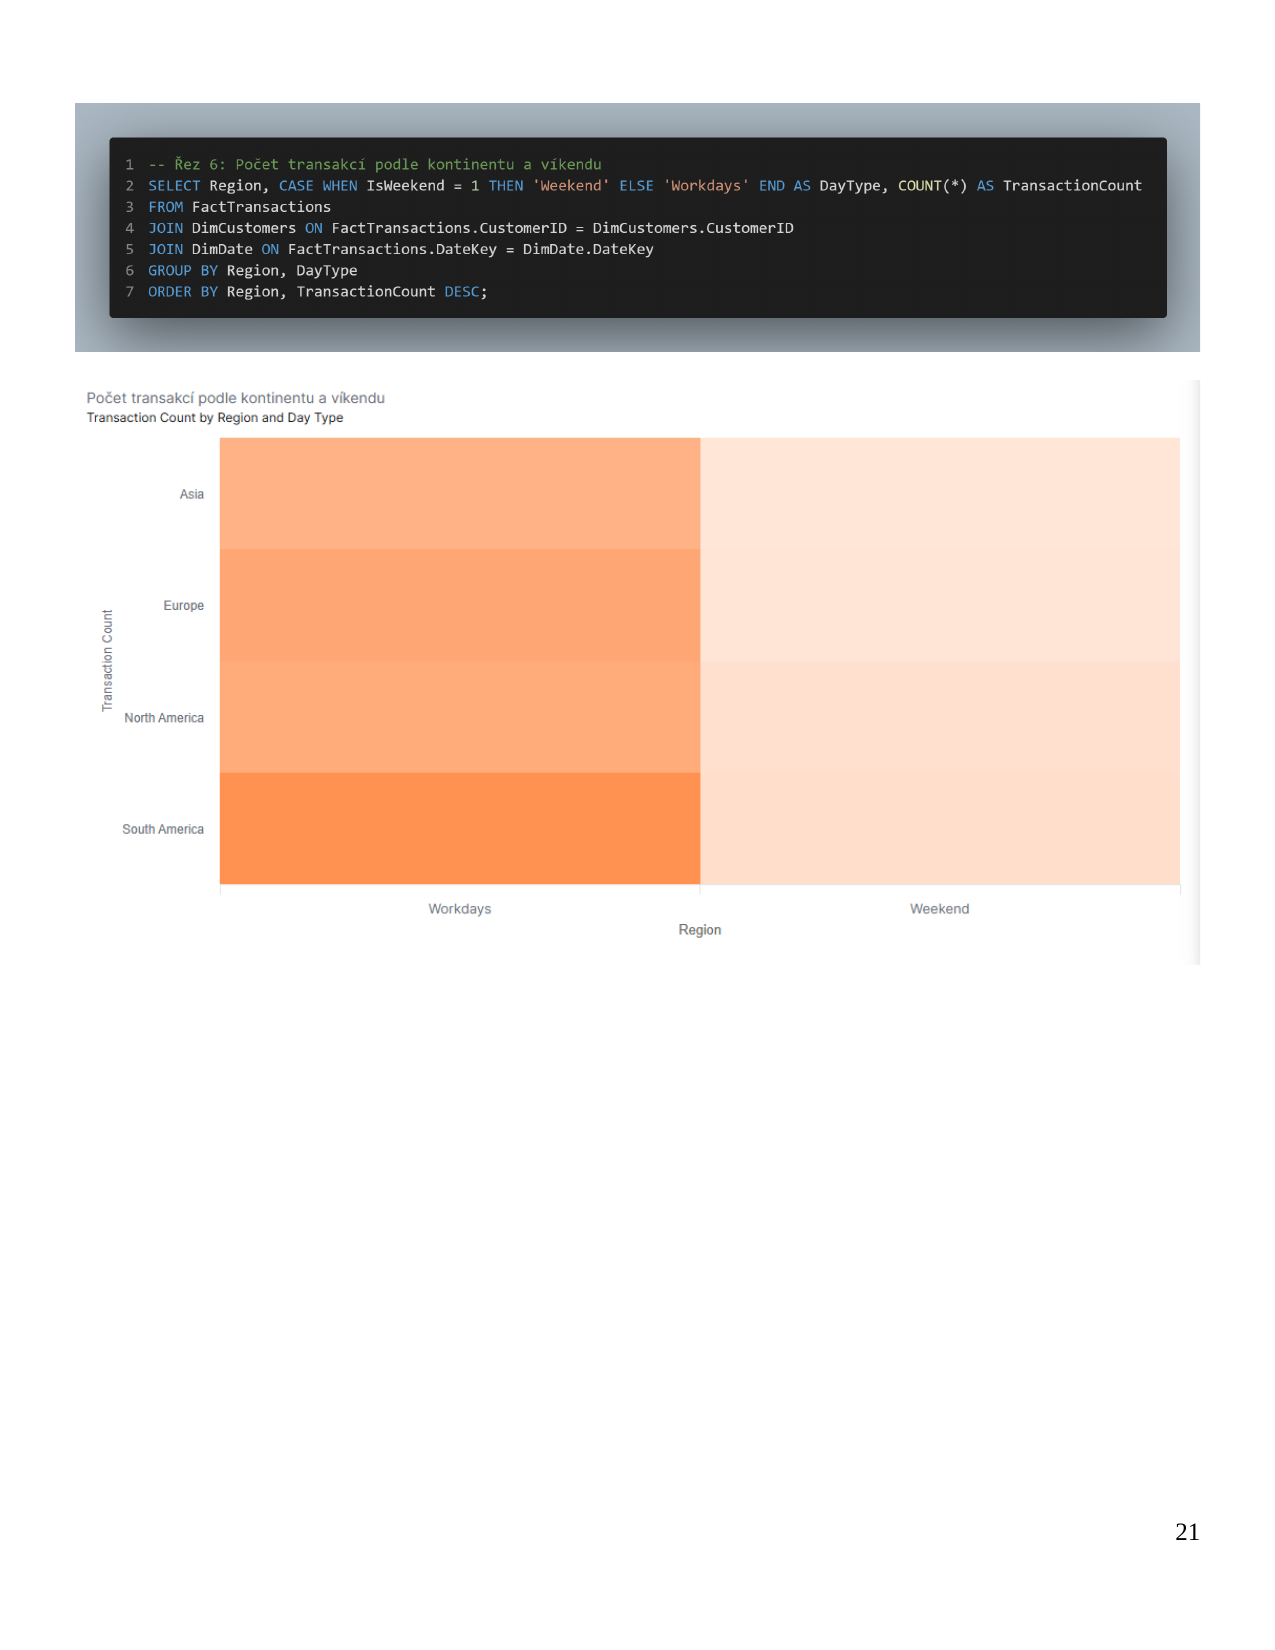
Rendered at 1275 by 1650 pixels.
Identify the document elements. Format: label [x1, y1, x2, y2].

picture [75, 103, 1200, 352]
picture [75, 380, 1200, 965]
